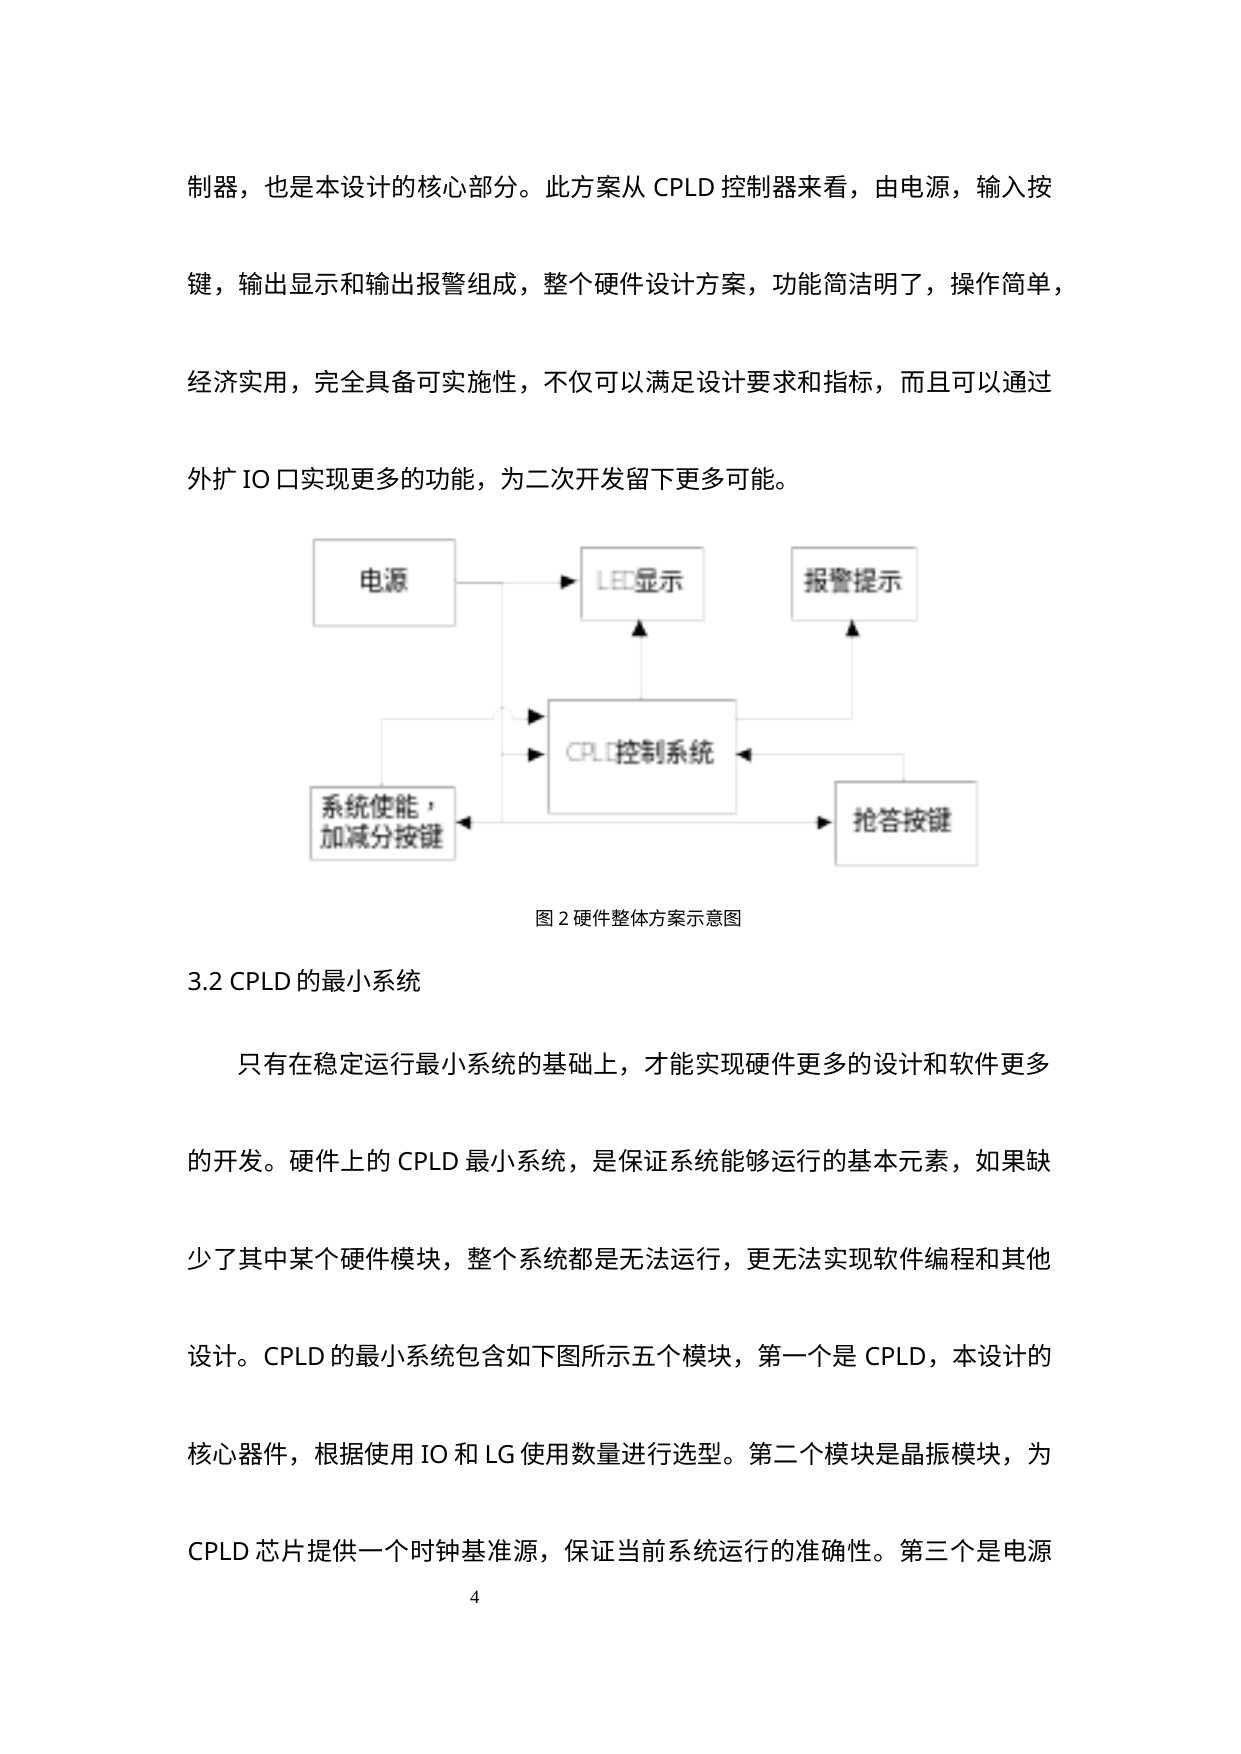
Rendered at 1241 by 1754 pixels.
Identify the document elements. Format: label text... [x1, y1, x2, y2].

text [187, 153, 1053, 511]
text 图 2 硬件整体方案示意图 [187, 901, 1053, 933]
text 3.2 CPLD的最小系统 [187, 947, 1053, 1012]
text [187, 1030, 1053, 1582]
